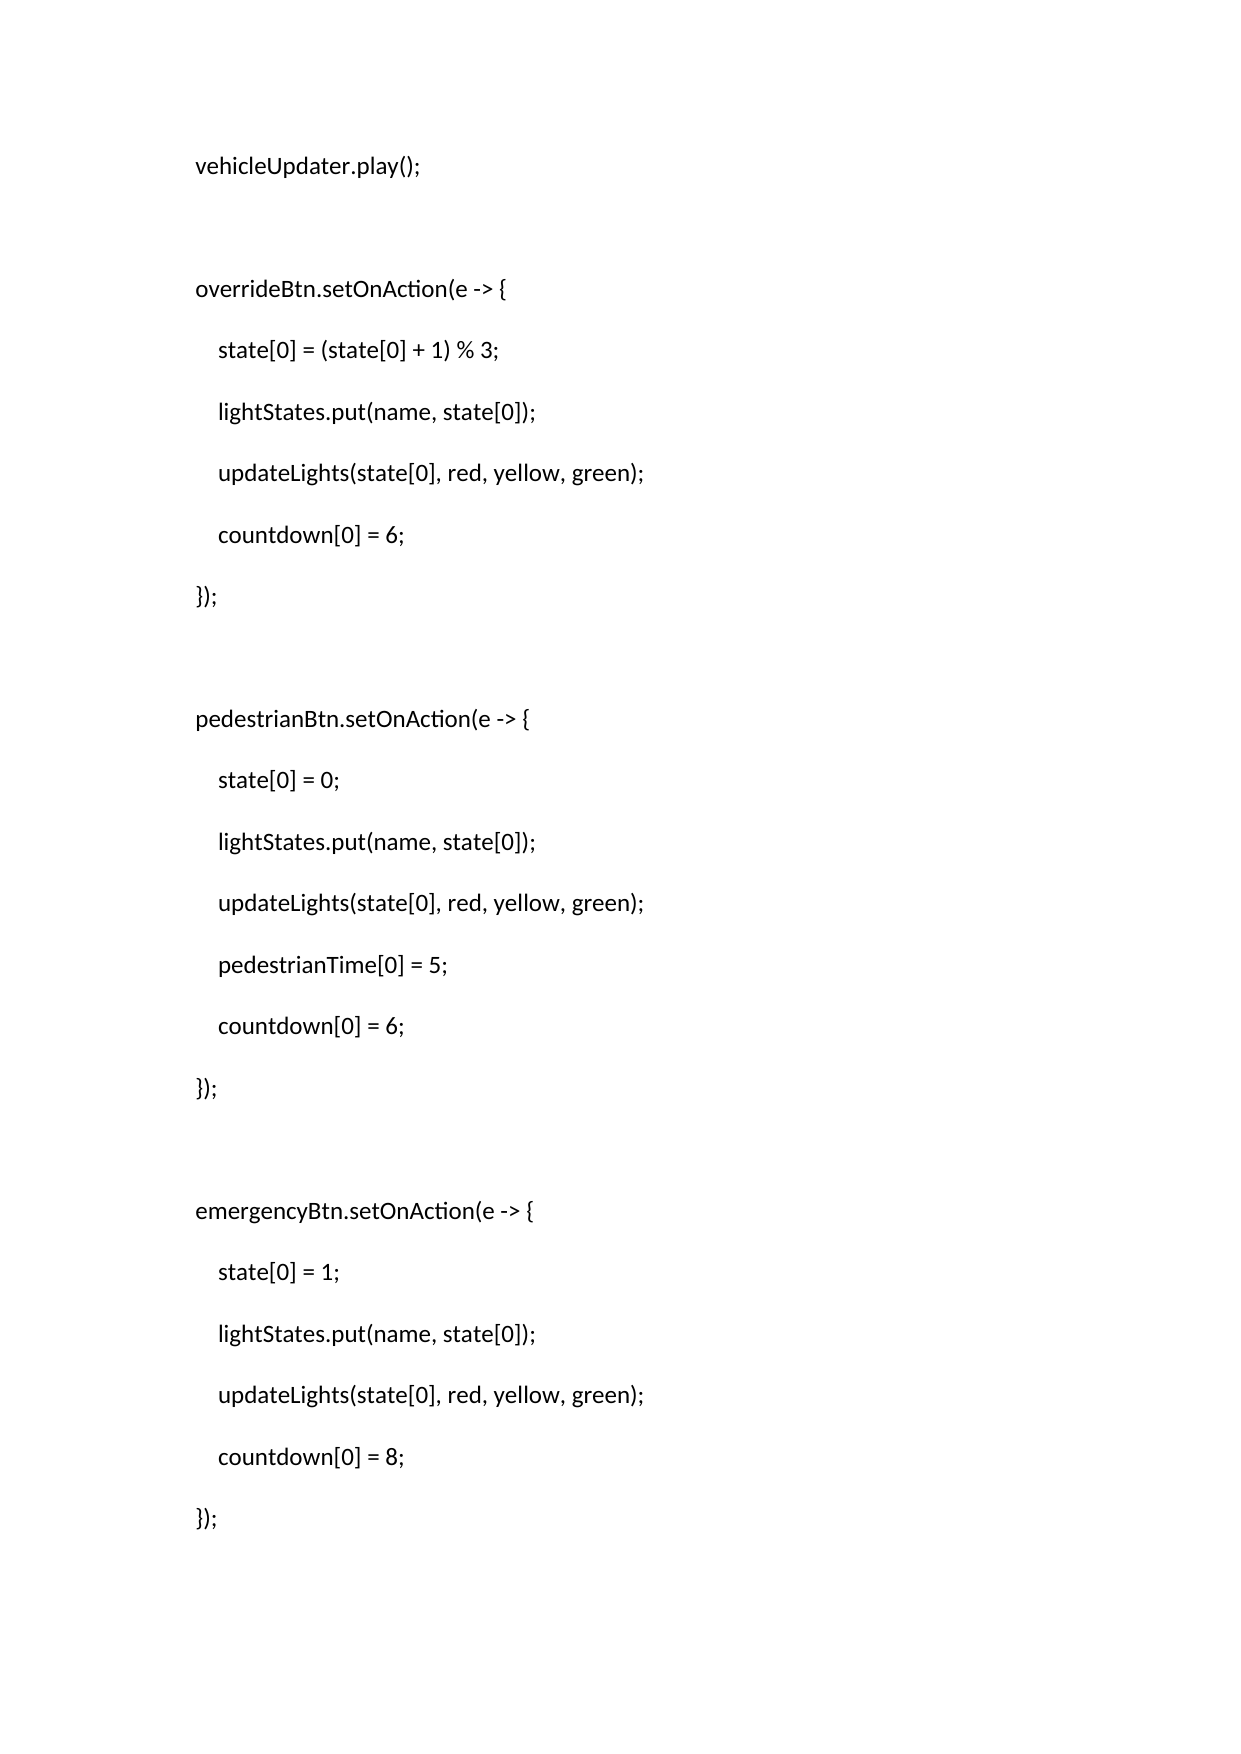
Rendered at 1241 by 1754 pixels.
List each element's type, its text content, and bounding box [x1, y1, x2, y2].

text state[0] = 0; [150, 764, 1090, 795]
text lightStates.put(name, state[0]); [150, 1318, 1090, 1348]
text state[0] = 1; [150, 1256, 1090, 1287]
text emergencyBtn.setOnAction(e -> { [150, 1195, 1090, 1225]
text lightStates.put(name, state[0]); [150, 826, 1090, 857]
text pedestrianTime[0] = 5; [150, 949, 1090, 979]
text countdown[0] = 6; [150, 519, 1090, 549]
text }); [150, 1502, 1090, 1533]
text updateLights(state[0], red, yellow, green); [150, 887, 1090, 918]
text overrideBtn.setOnAction(e -> { [150, 273, 1090, 303]
text countdown[0] = 6; [150, 1010, 1090, 1041]
text vehicleUpdater.play(); [150, 150, 1090, 181]
text updateLights(state[0], red, yellow, green); [150, 1379, 1090, 1410]
text state[0] = (state[0] + 1) % 3; [150, 334, 1090, 365]
text lightStates.put(name, state[0]); [150, 396, 1090, 426]
text updateLights(state[0], red, yellow, green); [150, 457, 1090, 488]
text }); [150, 1072, 1090, 1102]
text pedestrianBtn.setOnAction(e -> { [150, 703, 1090, 734]
text countdown[0] = 8; [150, 1441, 1090, 1471]
text }); [150, 580, 1090, 611]
